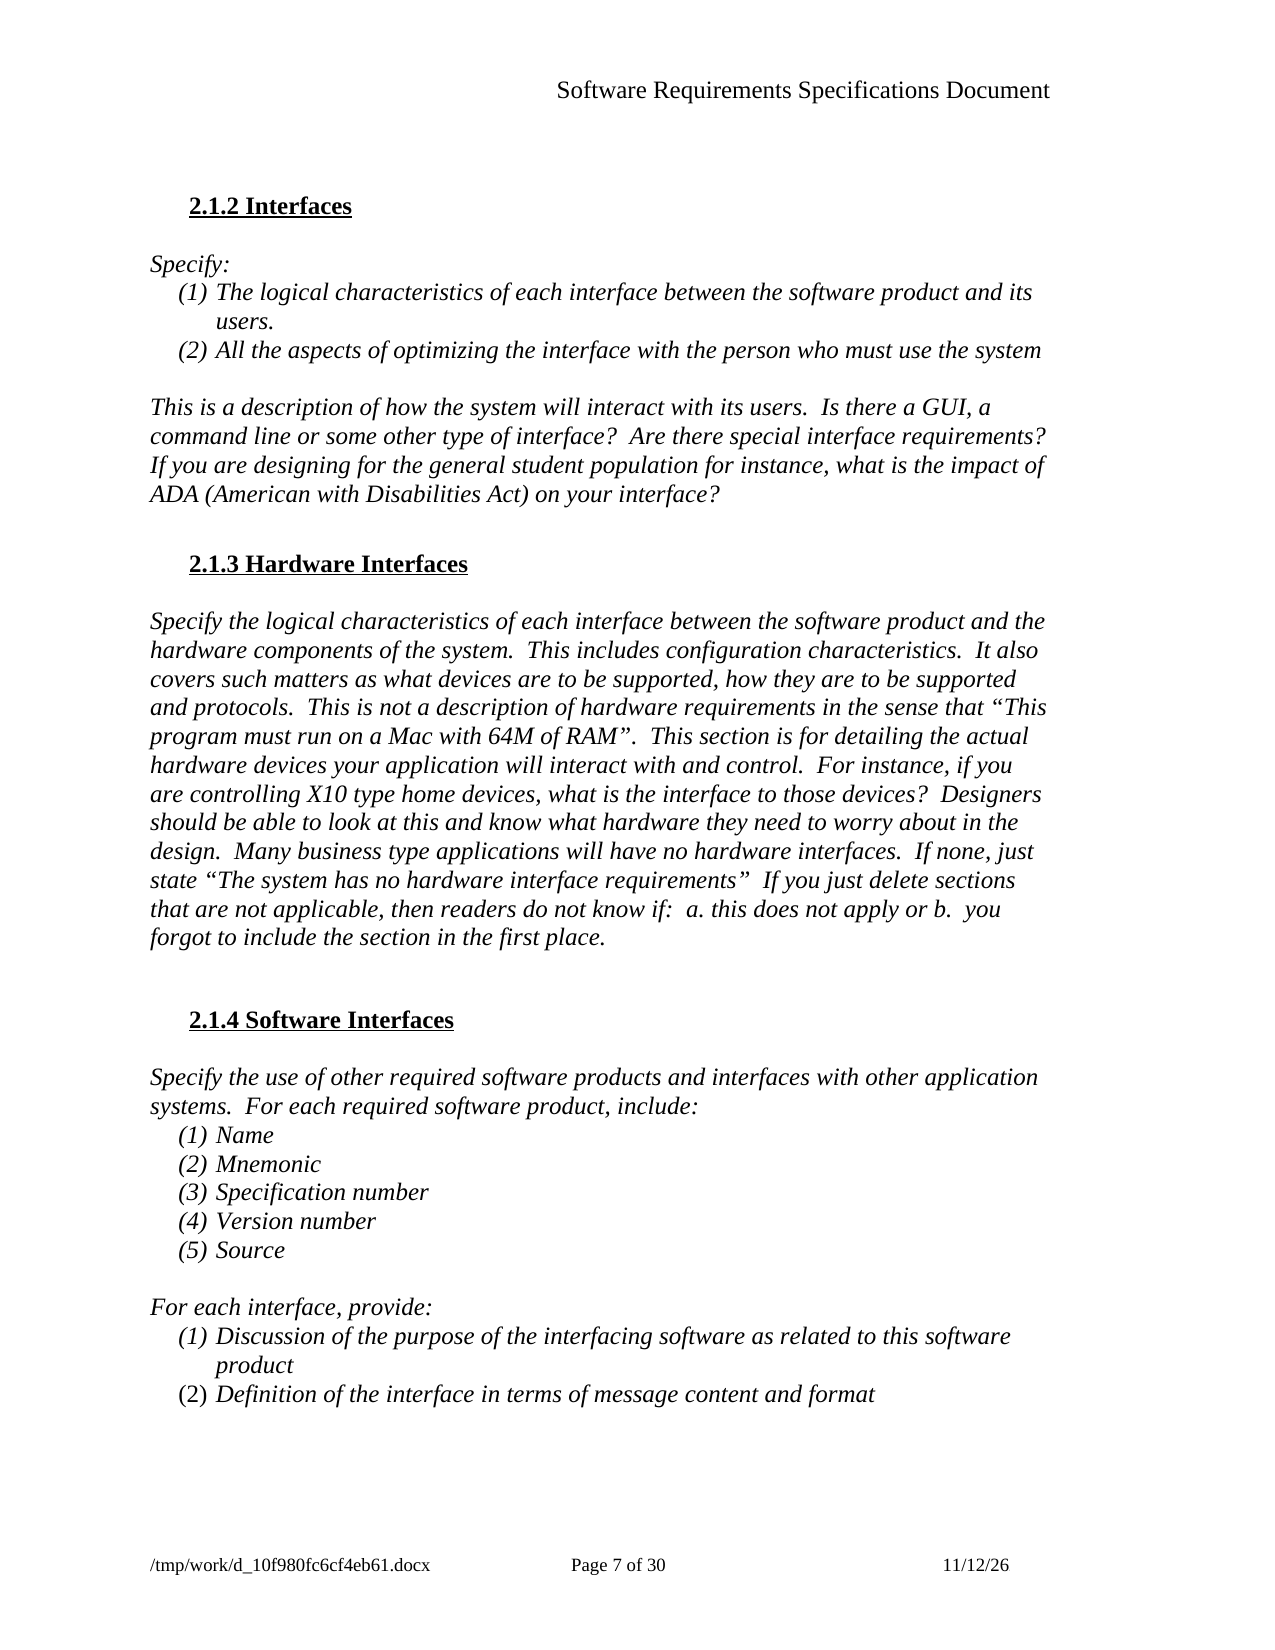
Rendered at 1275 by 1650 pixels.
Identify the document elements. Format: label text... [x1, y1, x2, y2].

text For each interface, provide: [150, 1292, 1050, 1321]
text Specify the logical characteristics of each interface between the software product and the hardware components of the system. This includes configuration characteristics. It also covers such matters as what devices are to be supported, how they are to be supported and protocols. This is not a description of e requirements in the sense that “This program must run on a Mac with 64M of RAM”. This section is for detailing the actual hardware devices your application will interact with and control. For instance, if you are controlling X10 type home devices, what is the interface to those devices? Designers should be able to look at this and know what e they need to worry about in the design. Many business type applications will have no e interfaces. If none, just state “The system has no hardware interface requirements” If you just delete sections that are not applicable, then readers do not know if: a. this does not apply or b. you forgot to include the section in the first place. [150, 606, 1050, 951]
text This is a description of how the system will interact with its users. Is there a GUI, a command line or some other type of interface? Are there special interface requirements? If you are designing for the general student population for instance, what is the impact of (American with Disabilities Act) on your interface? [150, 392, 1050, 507]
text Specify the use of other required software products and interfaces with other application systems. For each required software product, include: [150, 1062, 1050, 1120]
text Specify: [150, 249, 1050, 277]
list Version number [178, 1206, 1050, 1235]
list Discussion of the purpose of the interfacing software as related to this software product [178, 1321, 1050, 1379]
list The logical characteristics of each interface between the software product and its users. [178, 277, 1050, 335]
list All the aspects of optimizing the interface with the person who must use the system [178, 335, 1050, 364]
subtitle 2.1.4 Software Interfaces [189, 1005, 1050, 1034]
subtitle 2.1.2 Interfaces [189, 191, 1050, 220]
list Definition of the interface in terms of message content and format [178, 1379, 1050, 1407]
list Mnemonic [178, 1149, 1050, 1177]
list Name [178, 1120, 1050, 1149]
list Source [178, 1235, 1050, 1264]
subtitle 2.1.3 Hardware Interfaces [189, 549, 1050, 577]
list Specification number [178, 1177, 1050, 1206]
